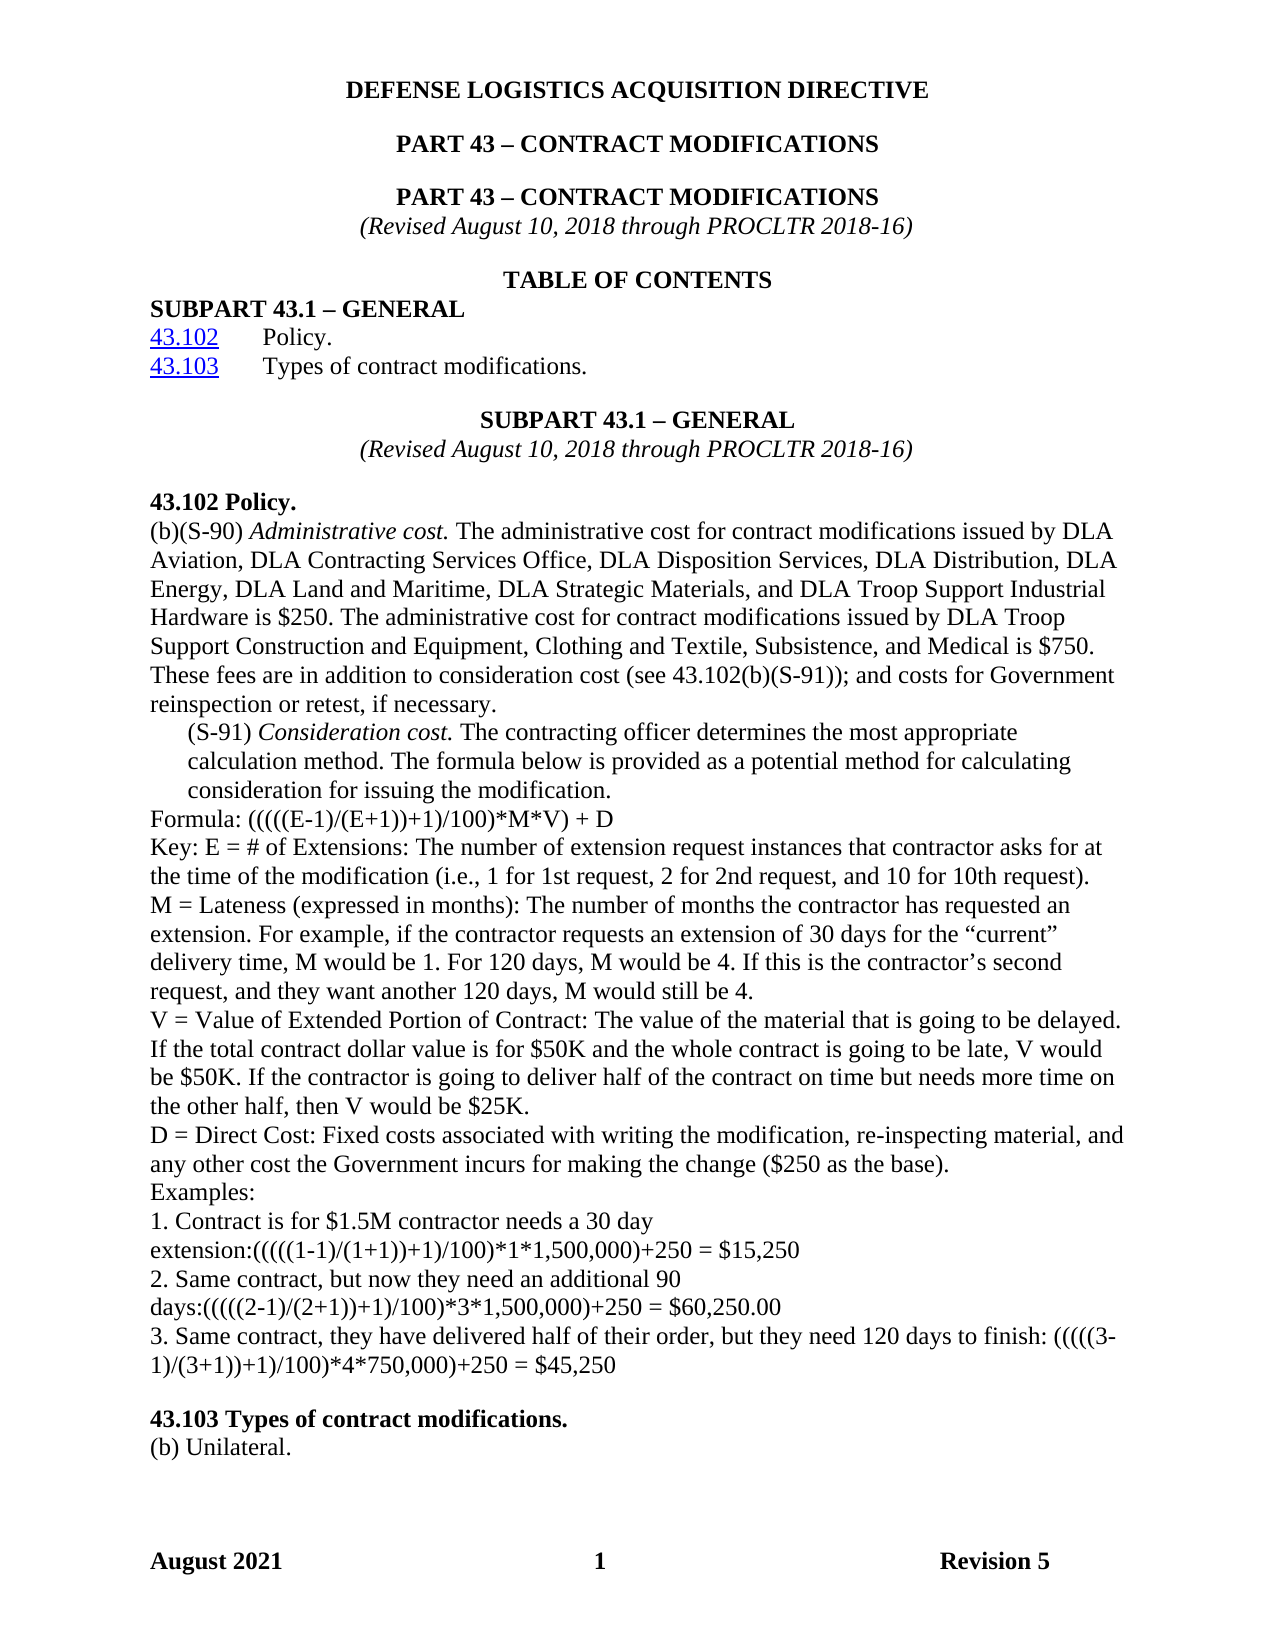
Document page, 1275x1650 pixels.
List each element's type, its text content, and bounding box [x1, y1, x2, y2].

text Formula: (((((E-1)/(E+1))+1)/100)*M*V) + D [150, 804, 1125, 832]
list (b)(S-90) Administrative cost. The administrative cost for contract modifications issued by DLA Aviation, DLA Contracting Services Office, DLA Disposition Services, DLA Distribution, DLA Energy, DLA Land and Maritime, DLA Strategic Materials, and DLA Troop Support Industrial Hardware is $250. The administrative cost for contract modifications issued by DLA Troop Support Construction and Equipment, Clothing and Textile, Subsistence, and Medical is $750. These fees are in addition to consideration cost (see 43.102(b)(S-91)); and costs for Government reinspection or retest, if necessary. [150, 516, 1125, 717]
list (S-91) Consideration cost. The contracting officer determines the most appropriate calculation method. The formula below is provided as a potential method for calculating consideration for issuing the modification. [187, 717, 1125, 804]
text SUBPART 43.1 – GENERAL [150, 294, 1125, 322]
text Key: E = # of Extensions: The number of extension request instances that contractor asks for at the time of the modification (i.e., 1 for 1st request, 2 for 2nd request, and 10 for 10th request). [150, 832, 1125, 890]
text (Revised August 10, 2018 through PROCLTR 2018-16) [150, 434, 1125, 462]
subtitle 43.103 Types of contract modifications. [150, 1404, 1125, 1432]
text D = Direct Cost: Fixed costs associated with writing the modification, re-inspecting material, and any other cost the Government incurs for making the change ($250 as the base). [150, 1120, 1125, 1177]
list (b) Unilateral. [150, 1432, 1125, 1461]
text 43.103 Types of contract modifications. [150, 351, 1125, 380]
subtitle 43.102 Policy. [150, 487, 1125, 516]
text 1. Contract is for $1.5M contractor needs a 30 day extension:(((((1-1)/(1+1))+1)/100)*1*1,500,000)+250 = $15,250 [150, 1206, 1125, 1264]
text 3. Same contract, they have delivered half of their order, but they need 120 days to finish: (((((3-1)/(3+1))+1)/100)*4*750,000)+250 = $45,250 [150, 1321, 1125, 1379]
text (Revised August 10, 2018 through PROCLTR 2018-16) [150, 211, 1125, 240]
text Examples: [150, 1177, 1125, 1206]
text TABLE OF CONTENTS [150, 265, 1125, 294]
subtitle SUBPART 43.1 – GENERAL [150, 405, 1125, 434]
text 2. Same contract, but now they need an additional 90 days:(((((2-1)/(2+1))+1)/100)*3*1,500,000)+250 = $60,250.00 [150, 1264, 1125, 1321]
text M = Lateness (expressed in months): The number of months the contractor has requested an extension. For example, if the contractor requests an extension of 30 days for the “current” delivery time, M would be 1. For 120 days, M would be 4. If this is the contractor’s second request, and they want another 120 days, M would still be 4. [150, 890, 1125, 1005]
text V = Value of Extended Portion of Contract: The value of the material that is going to be delayed. If the total contract dollar value is for $50K and the whole contract is going to be late, V would be $50K. If the contractor is going to deliver half of the contract on time but needs more time on the other half, then V would be $25K. [150, 1005, 1125, 1120]
subtitle PART 43 – CONTRACT MODIFICATIONS [150, 182, 1125, 211]
text 43.102 Policy. [150, 322, 1125, 351]
